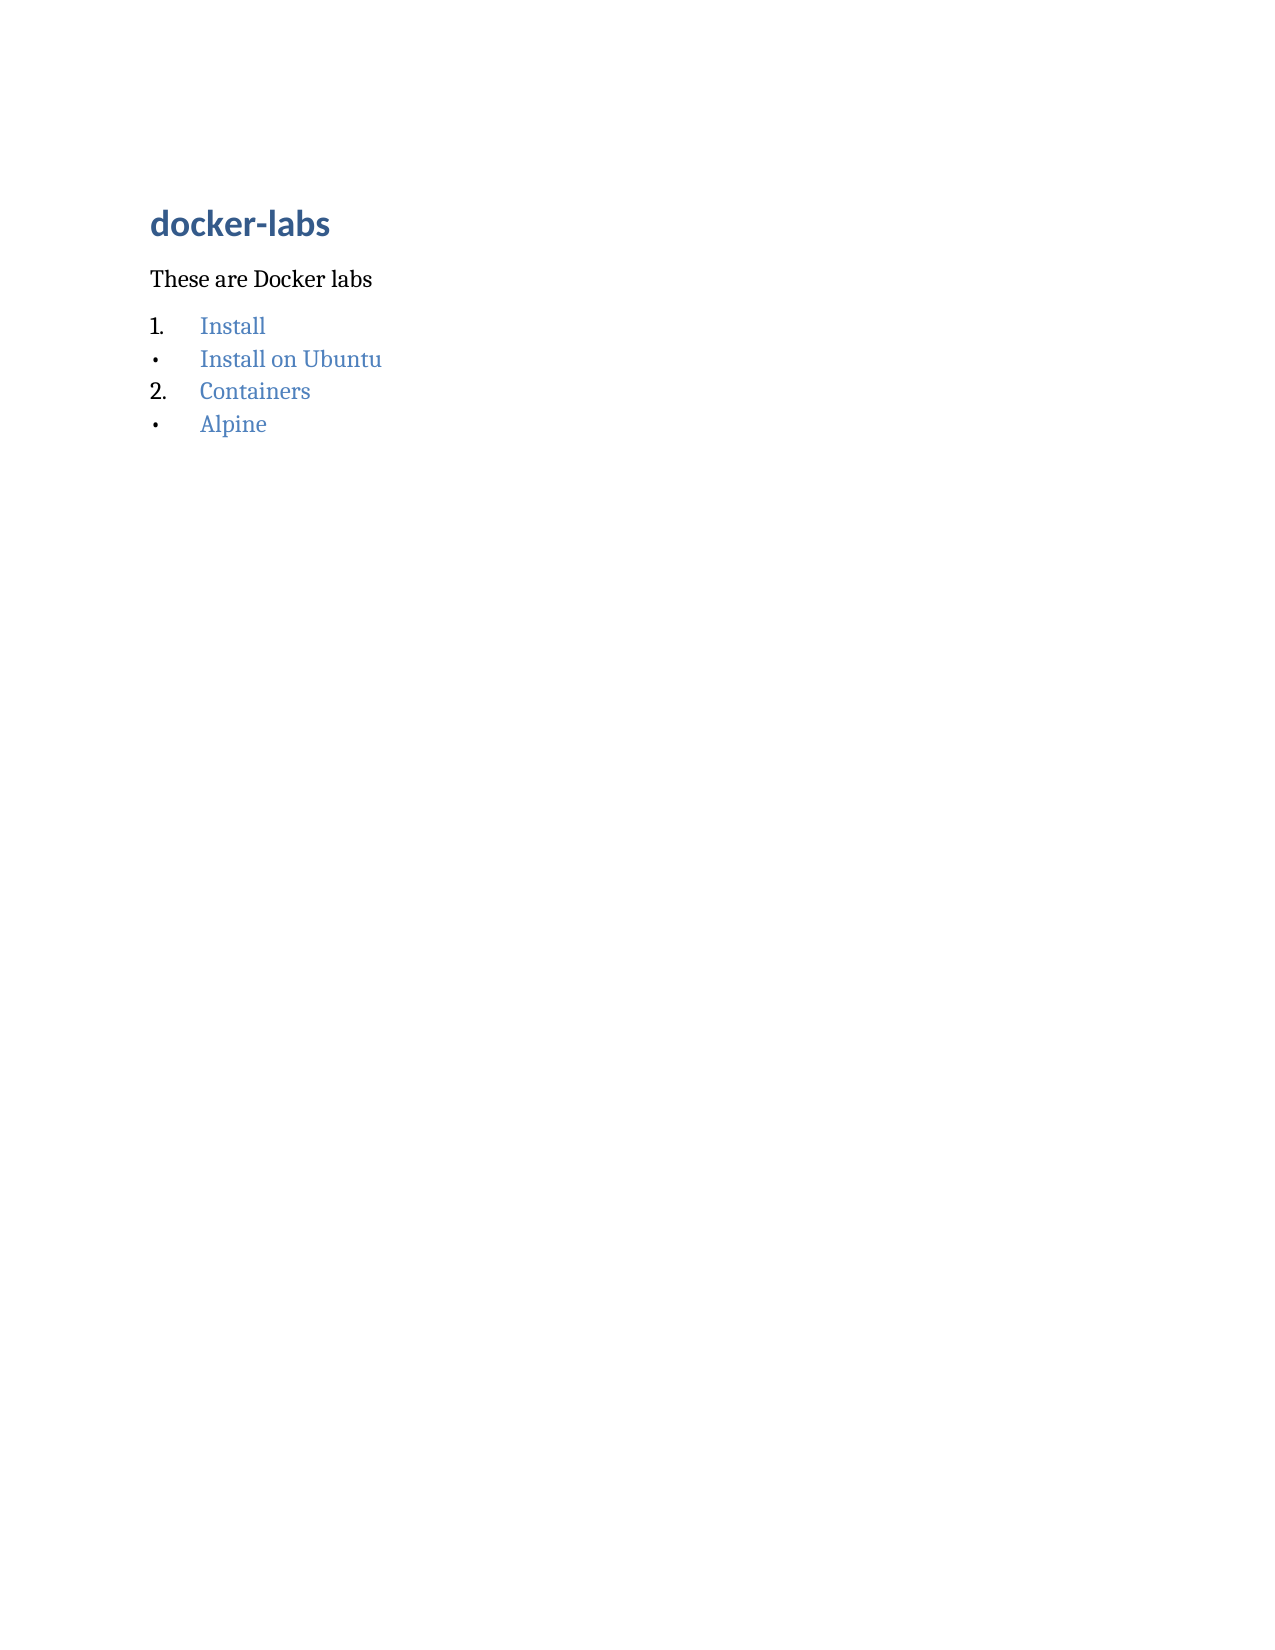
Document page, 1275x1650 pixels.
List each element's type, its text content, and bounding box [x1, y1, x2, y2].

list Install on Ubuntu [150, 344, 1125, 373]
list Containers [150, 377, 1125, 406]
list Install [150, 312, 1125, 341]
text These are Docker labs [150, 264, 1125, 293]
list Alpine [150, 409, 1125, 438]
subtitle docker-labs [150, 200, 1125, 246]
